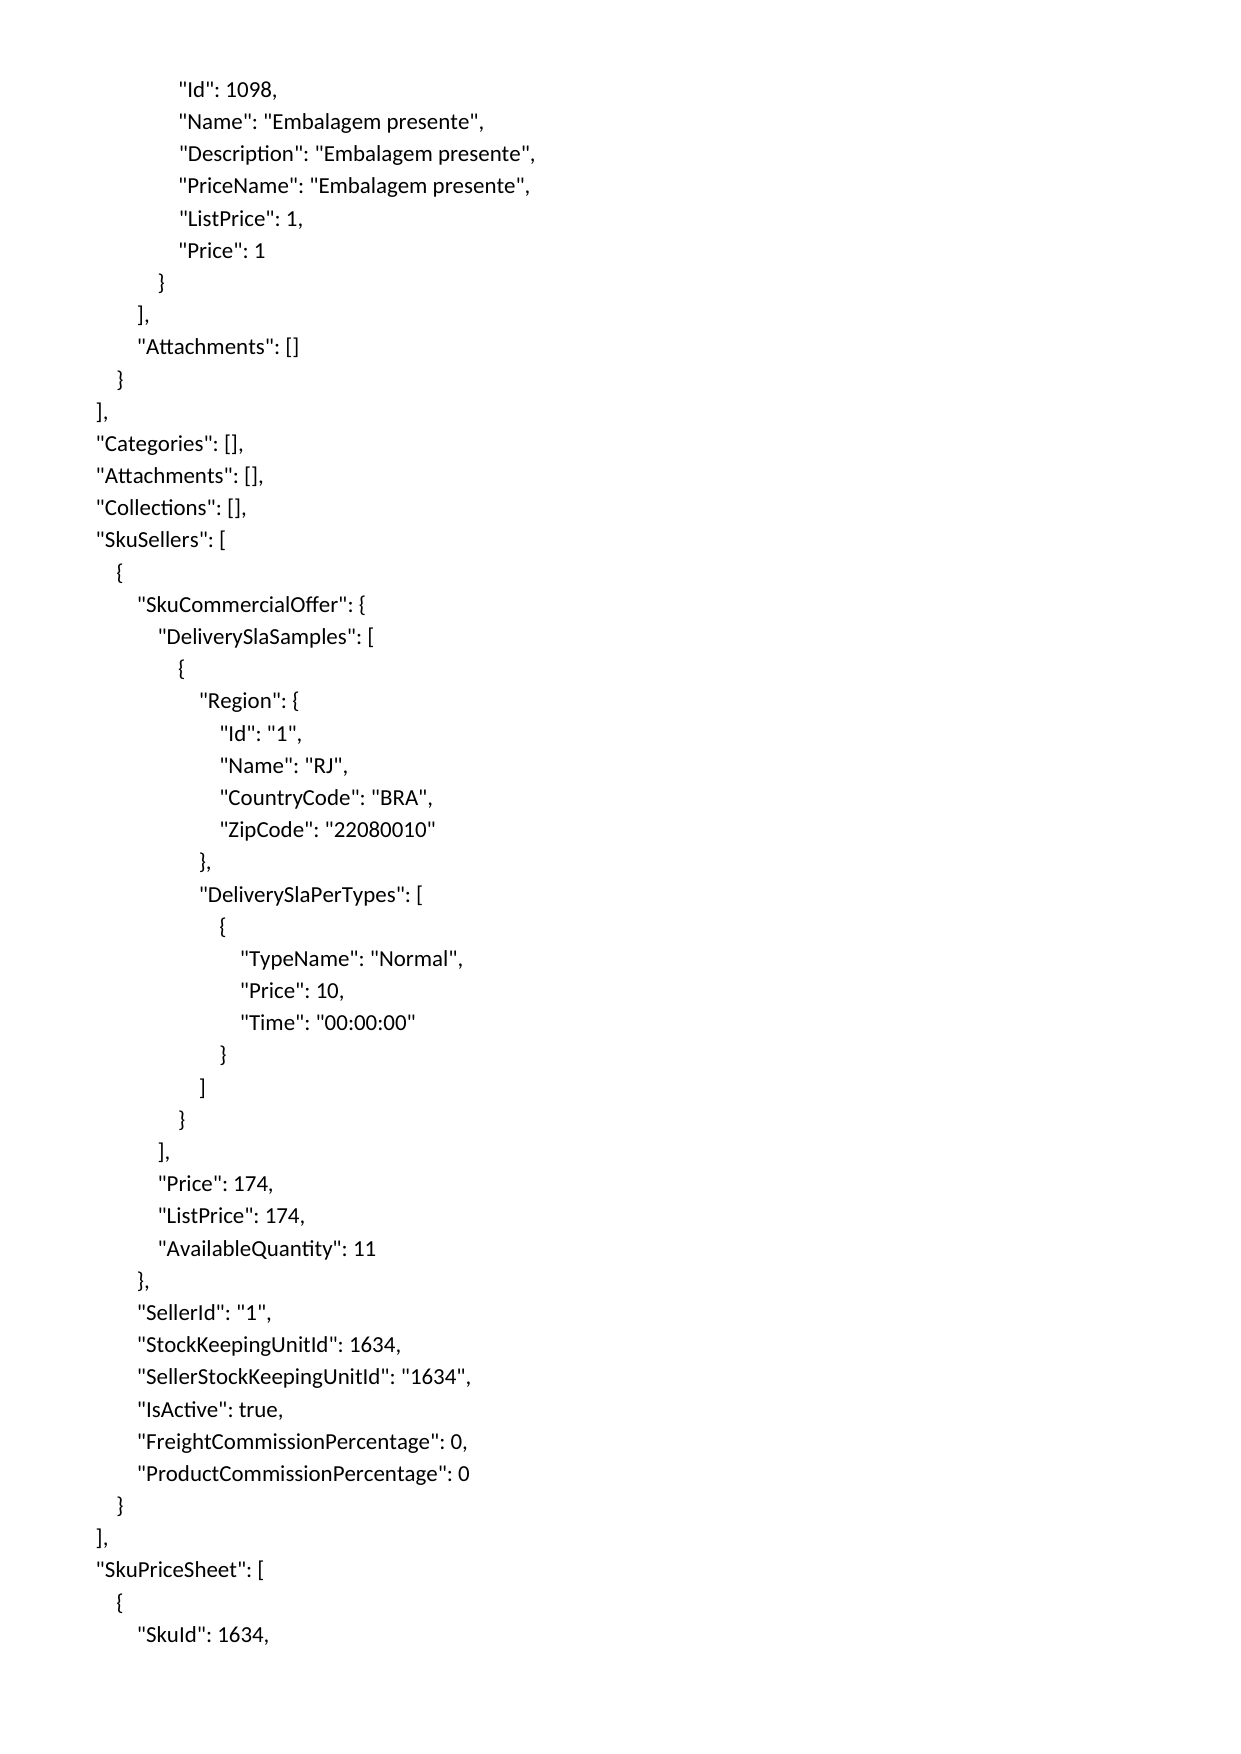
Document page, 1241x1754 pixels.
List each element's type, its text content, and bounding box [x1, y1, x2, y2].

text ], [75, 1137, 1165, 1165]
text "AvailableQuantity": 11 [75, 1234, 1165, 1262]
text { [75, 912, 1165, 940]
text "Description": "Embalagem presente", [75, 139, 1165, 167]
text "DeliverySlaSamples": [ [75, 622, 1165, 650]
text "Id": "1", [75, 719, 1165, 747]
text } [75, 365, 1165, 393]
text "TypeName": "Normal", [75, 944, 1165, 972]
text "Categories": [], [75, 429, 1165, 457]
text } [75, 1041, 1165, 1069]
text "ProductCommissionPercentage": 0 [75, 1459, 1165, 1487]
text "StockKeepingUnitId": 1634, [75, 1330, 1165, 1358]
text } [75, 1491, 1165, 1519]
text "SkuPriceSheet": [ [75, 1556, 1165, 1584]
text "Name": "RJ", [75, 751, 1165, 779]
text "Time": "00:00:00" [75, 1008, 1165, 1036]
text "Attachments": [] [75, 332, 1165, 361]
text }, [75, 1266, 1165, 1294]
text "SellerStockKeepingUnitId": "1634", [75, 1362, 1165, 1391]
text ] [75, 1073, 1165, 1101]
text "Price": 10, [75, 976, 1165, 1004]
text "SkuCommercialOffer": { [75, 590, 1165, 618]
text }, [75, 847, 1165, 876]
text "CountryCode": "BRA", [75, 783, 1165, 811]
text "ZipCode": "22080010" [75, 815, 1165, 843]
text "Region": { [75, 687, 1165, 714]
text "ListPrice": 174, [75, 1202, 1165, 1229]
text "FreightCommissionPercentage": 0, [75, 1427, 1165, 1455]
text "Price": 174, [75, 1169, 1165, 1197]
text { [75, 654, 1165, 682]
text { [75, 558, 1165, 586]
text ], [75, 300, 1165, 328]
text ], [75, 1523, 1165, 1551]
text "DeliverySlaPerTypes": [ [75, 880, 1165, 908]
text "Collections": [], [75, 493, 1165, 521]
text "SkuSellers": [ [75, 526, 1165, 554]
text } [75, 1105, 1165, 1133]
text "SkuId": 1634, [75, 1620, 1165, 1648]
text } [75, 268, 1165, 296]
text "IsActive": true, [75, 1395, 1165, 1423]
text "ListPrice": 1, [75, 204, 1165, 232]
text ], [75, 397, 1165, 425]
text "Price": 1 [75, 236, 1165, 264]
text "PriceName": "Embalagem presente", [75, 172, 1165, 199]
text "Attachments": [], [75, 461, 1165, 489]
text { [75, 1588, 1165, 1616]
text "Id": 1098, [75, 75, 1165, 103]
text "Name": "Embalagem presente", [75, 107, 1165, 135]
text "SellerId": "1", [75, 1298, 1165, 1326]
